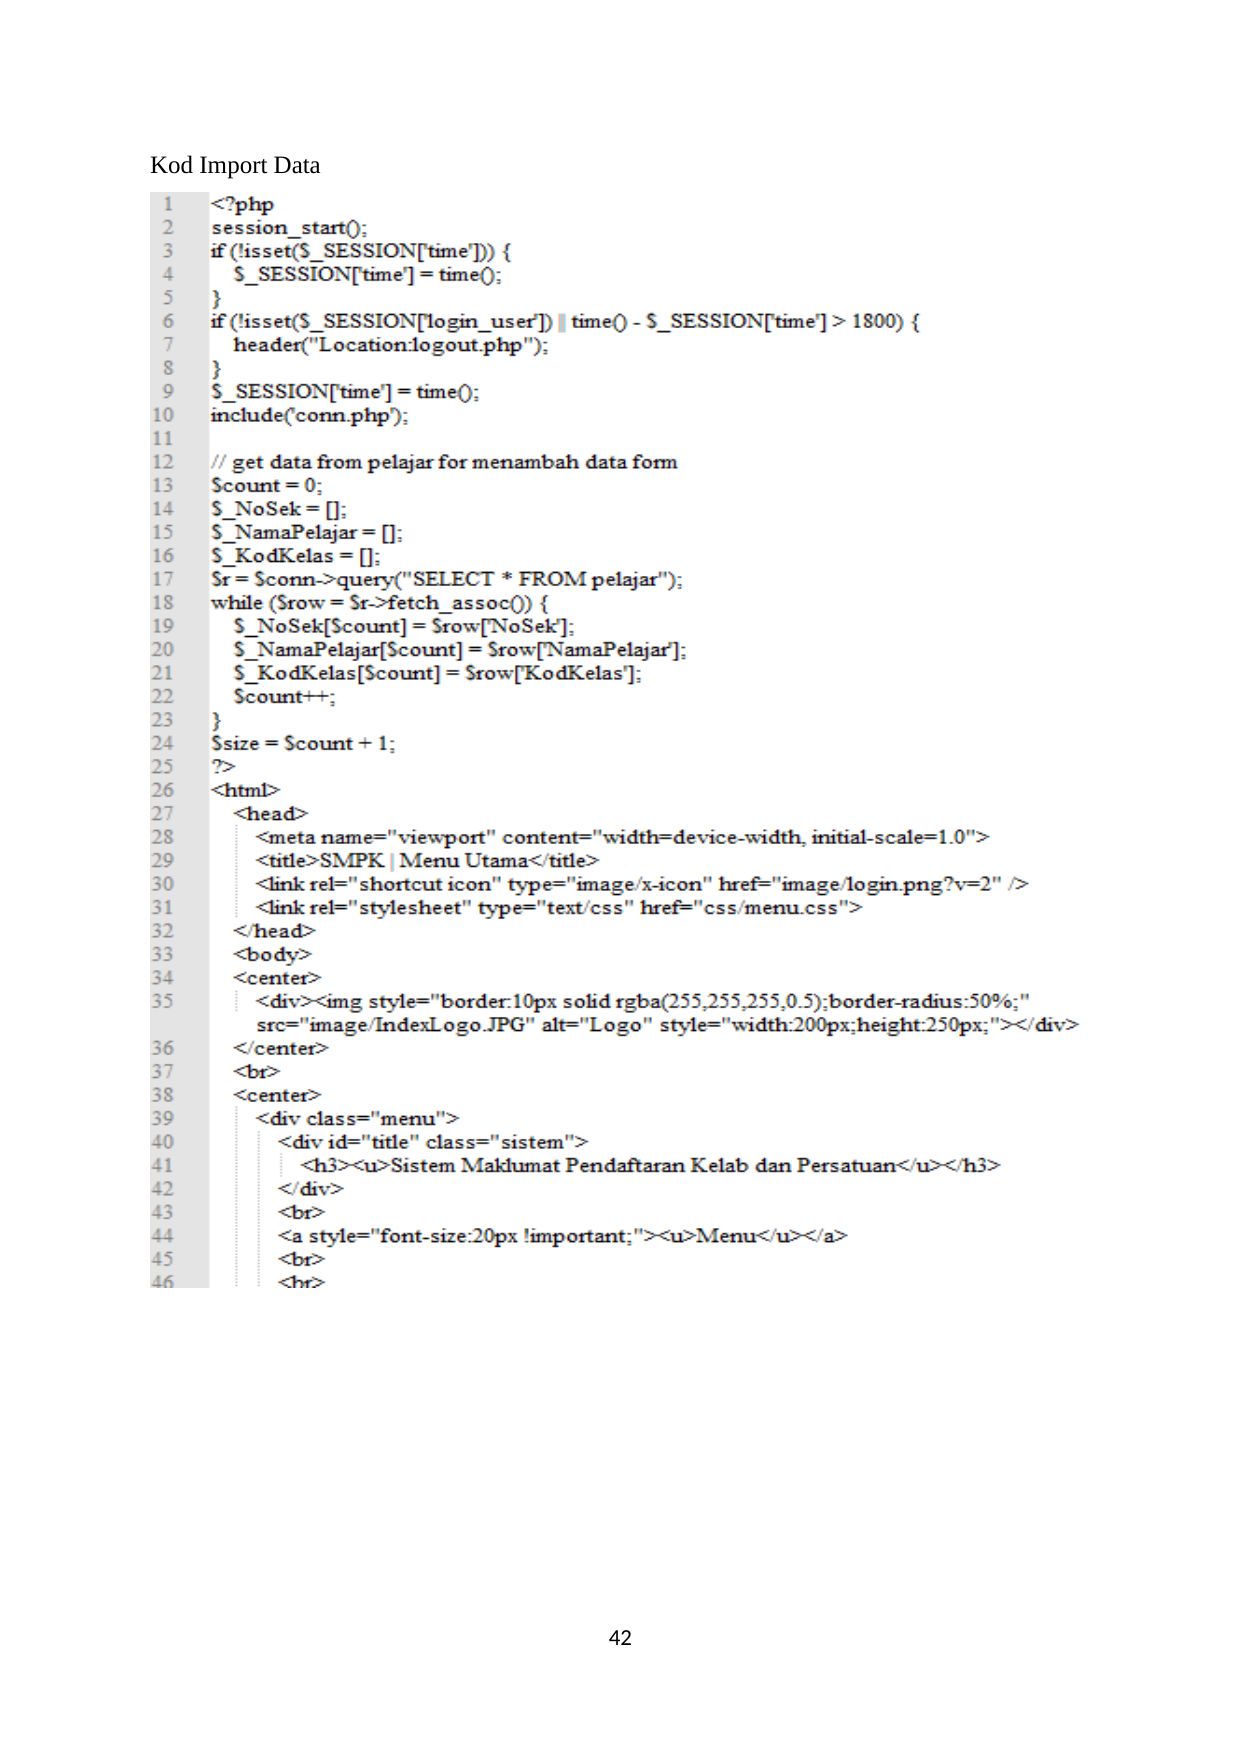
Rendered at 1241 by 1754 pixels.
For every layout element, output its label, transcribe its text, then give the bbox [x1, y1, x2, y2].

picture [150, 192, 1085, 1288]
